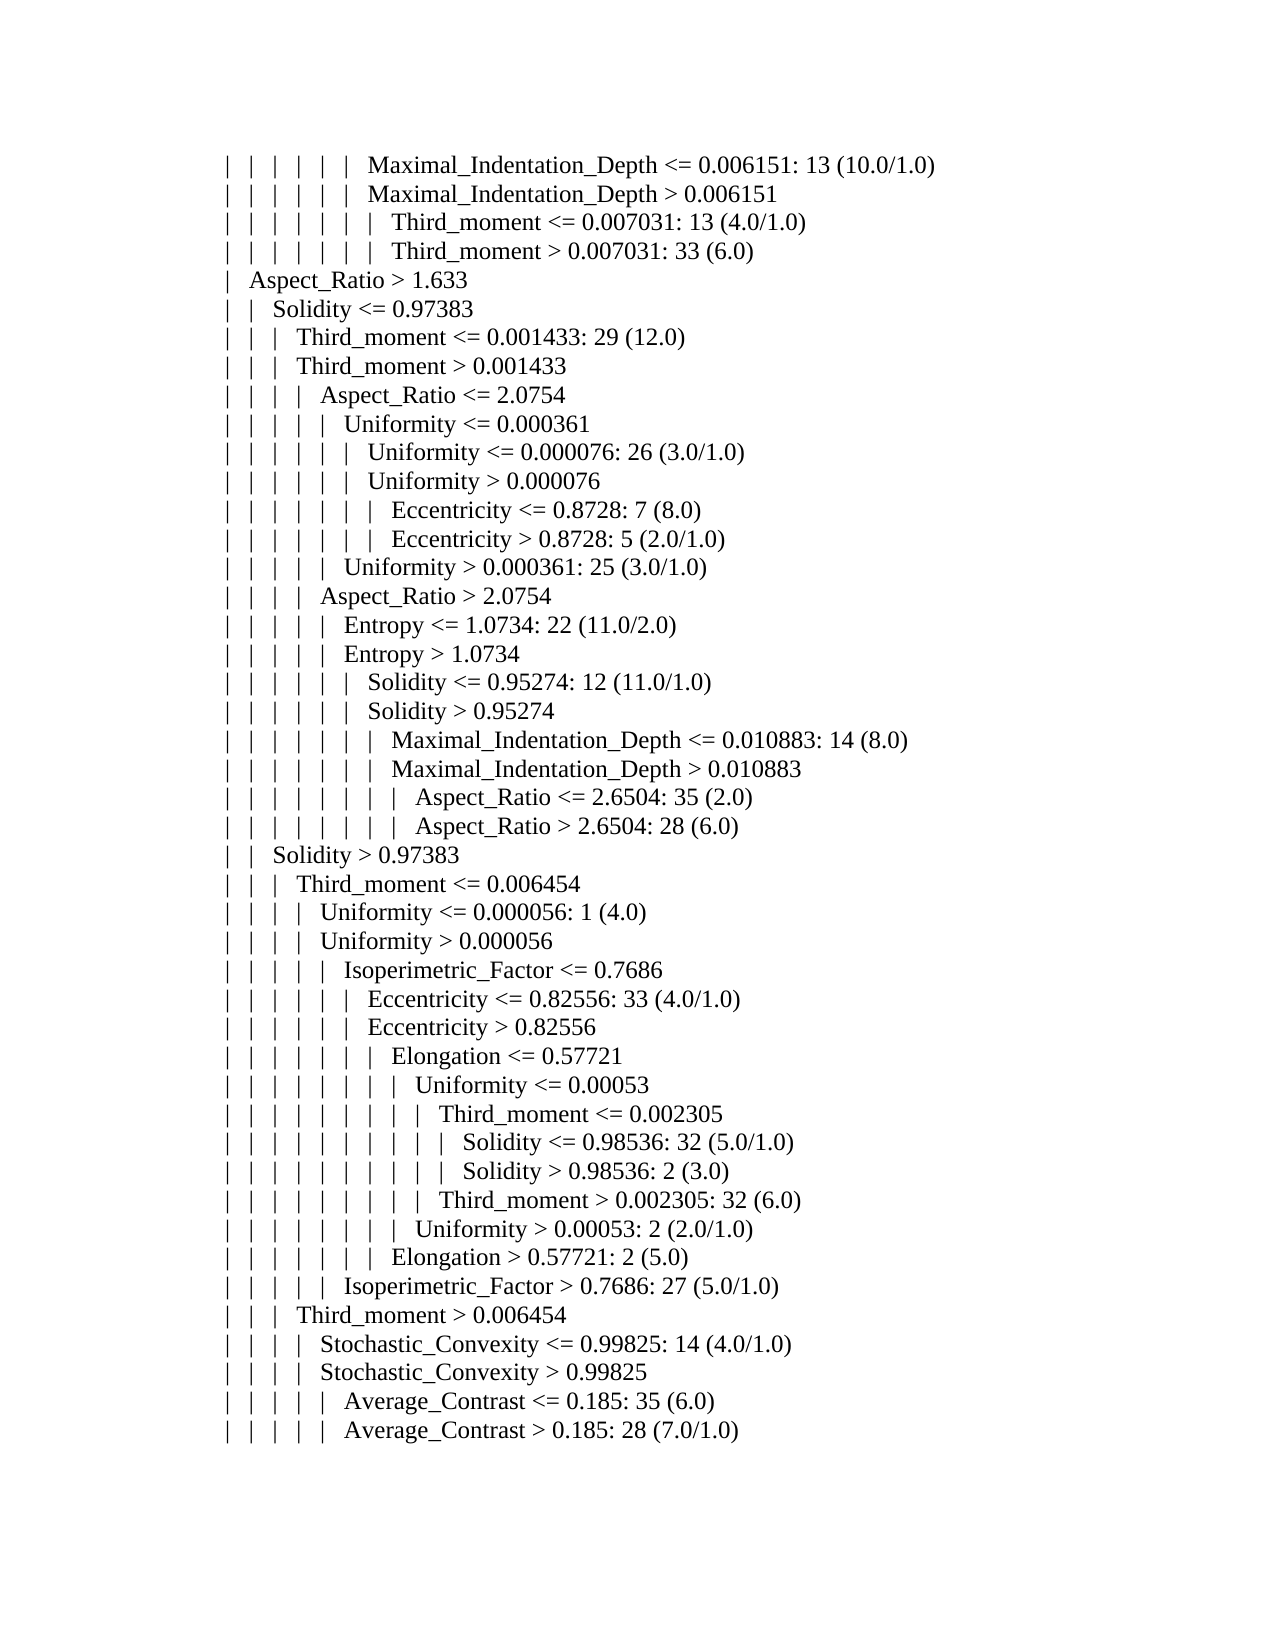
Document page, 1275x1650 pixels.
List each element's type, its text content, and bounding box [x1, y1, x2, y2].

list | | | Third_moment > 0.006454 [225, 1300, 1125, 1329]
list | | | | | | | | | Third_moment > 0.002305: 32 (6.0) [225, 1185, 1125, 1214]
list | | | | | | | Third_moment > 0.007031: 33 (6.0) [225, 236, 1125, 265]
list | | | | | Isoperimetric_Factor <= 0.7686 [225, 955, 1125, 984]
list | | | | Uniformity <= 0.000056: 1 (4.0) [225, 897, 1125, 926]
list | | | | | | | Eccentricity <= 0.8728: 7 (8.0) [225, 495, 1125, 524]
list | | | | | | | | | Third_moment <= 0.002305 [225, 1099, 1125, 1127]
list | | | | | Average_Contrast <= 0.185: 35 (6.0) [225, 1386, 1125, 1415]
list | | | | Aspect_Ratio <= 2.0754 [225, 380, 1125, 409]
list | | | | | | | | | | Solidity <= 0.98536: 32 (5.0/1.0) [225, 1127, 1125, 1156]
list | Aspect_Ratio > 1.633 [225, 265, 1125, 294]
list | | | | | | | Maximal_Indentation_Depth > 0.010883 [225, 754, 1125, 782]
list | | | Third_moment > 0.001433 [225, 351, 1125, 380]
list | | | | | | | Elongation <= 0.57721 [225, 1041, 1125, 1070]
list | | | | | | Eccentricity <= 0.82556: 33 (4.0/1.0) [225, 984, 1125, 1012]
list | | | | Stochastic_Convexity <= 0.99825: 14 (4.0/1.0) [225, 1329, 1125, 1357]
list | | | | | | | | Uniformity > 0.00053: 2 (2.0/1.0) [225, 1214, 1125, 1242]
list | | | Third_moment <= 0.001433: 29 (12.0) [225, 322, 1125, 351]
list | | | | | | Solidity <= 0.95274: 12 (11.0/1.0) [225, 667, 1125, 696]
list | | | | | | Maximal_Indentation_Depth <= 0.006151: 13 (10.0/1.0) [225, 150, 1125, 179]
list | | | | | | Uniformity > 0.000076 [225, 466, 1125, 495]
list | | | | | | | Third_moment <= 0.007031: 13 (4.0/1.0) [225, 207, 1125, 236]
list | | | | | | Eccentricity > 0.82556 [225, 1012, 1125, 1041]
list | | | | | Isoperimetric_Factor > 0.7686: 27 (5.0/1.0) [225, 1271, 1125, 1300]
list | | Solidity > 0.97383 [225, 840, 1125, 869]
list | | Solidity <= 0.97383 [225, 294, 1125, 322]
list | | | | | | | | Aspect_Ratio <= 2.6504: 35 (2.0) [225, 782, 1125, 811]
list | | | | | | Uniformity <= 0.000076: 26 (3.0/1.0) [225, 437, 1125, 466]
list | | | | | | Maximal_Indentation_Depth > 0.006151 [225, 179, 1125, 207]
list | | | | | Entropy <= 1.0734: 22 (11.0/2.0) [225, 610, 1125, 639]
list | | | | | | Solidity > 0.95274 [225, 696, 1125, 725]
list | | | | | | | Elongation > 0.57721: 2 (5.0) [225, 1242, 1125, 1271]
list | | | Third_moment <= 0.006454 [225, 869, 1125, 897]
list | | | | | | | Maximal_Indentation_Depth <= 0.010883: 14 (8.0) [225, 725, 1125, 754]
list | | | | | | | | | | Solidity > 0.98536: 2 (3.0) [225, 1156, 1125, 1185]
list | | | | | Average_Contrast > 0.185: 28 (7.0/1.0) [225, 1415, 1125, 1444]
list | | | | | | | | Uniformity <= 0.00053 [225, 1070, 1125, 1099]
list | | | | | Uniformity > 0.000361: 25 (3.0/1.0) [225, 552, 1125, 581]
list | | | | | Entropy > 1.0734 [225, 639, 1125, 667]
list | | | | | | | | Aspect_Ratio > 2.6504: 28 (6.0) [225, 811, 1125, 840]
list | | | | Stochastic_Convexity > 0.99825 [225, 1357, 1125, 1386]
list | | | | Uniformity > 0.000056 [225, 926, 1125, 955]
list | | | | | Uniformity <= 0.000361 [225, 409, 1125, 437]
list | | | | Aspect_Ratio > 2.0754 [225, 581, 1125, 610]
list | | | | | | | Eccentricity > 0.8728: 5 (2.0/1.0) [225, 524, 1125, 552]
